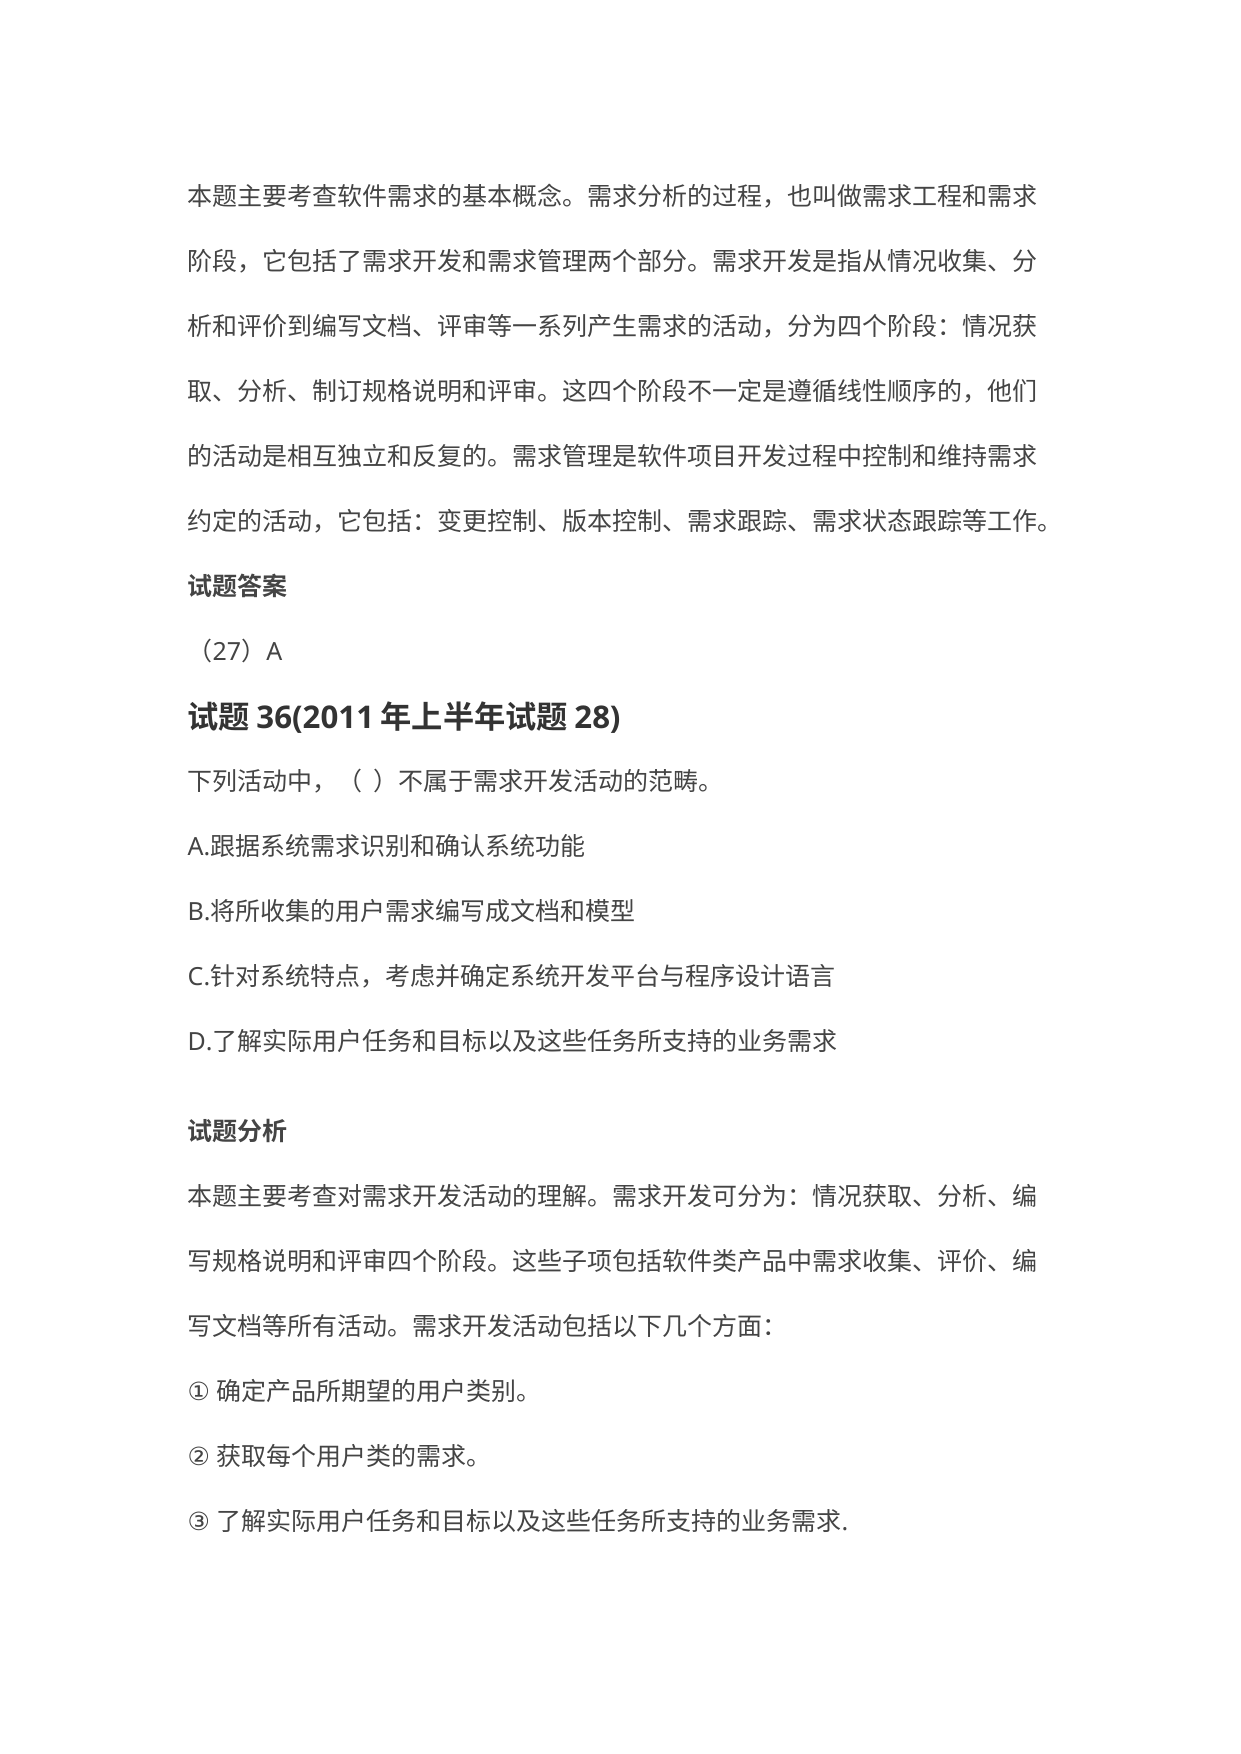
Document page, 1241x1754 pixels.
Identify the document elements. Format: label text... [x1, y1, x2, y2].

text 试题答案 [187, 552, 1053, 617]
text 下列活动中，（ ）不属于需求开发活动的范畴。 [187, 747, 1053, 812]
text 本题主要考查软件需求的基本概念。需求分析的过程，也叫做需求工程和需求阶段，它包括了需求开发和需求管理两个部分。需求开发是指从情况收集、分析和评价到编写文档、评审等一系列产生需求的活动，分为四个阶段：情况获取、分析、制订规格说明和评审。这四个阶段不一定是遵循线性顺序的，他们的活动是相互独立和反复的。需求管理是软件项目开发过程中控制和维持需求约定的活动，它包括：变更控制、版本控制、需求跟踪、需求状态跟踪等工作。 [187, 162, 1053, 552]
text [187, 1162, 1053, 1552]
text 试题36(2011年上半年试题28) [187, 682, 1053, 747]
text A.跟据系统需求识别和确认系统功能 B.将所收集的用户需求编写成文档和模型 C.针对系统特点，考虑并确定系统开发平台与程序设计语言 D.了解实际用户任务和目标以及这些任务所支持的业务需求 [187, 812, 1053, 1072]
text （27）A [187, 617, 1053, 682]
text 试题分析 [187, 1097, 1053, 1162]
